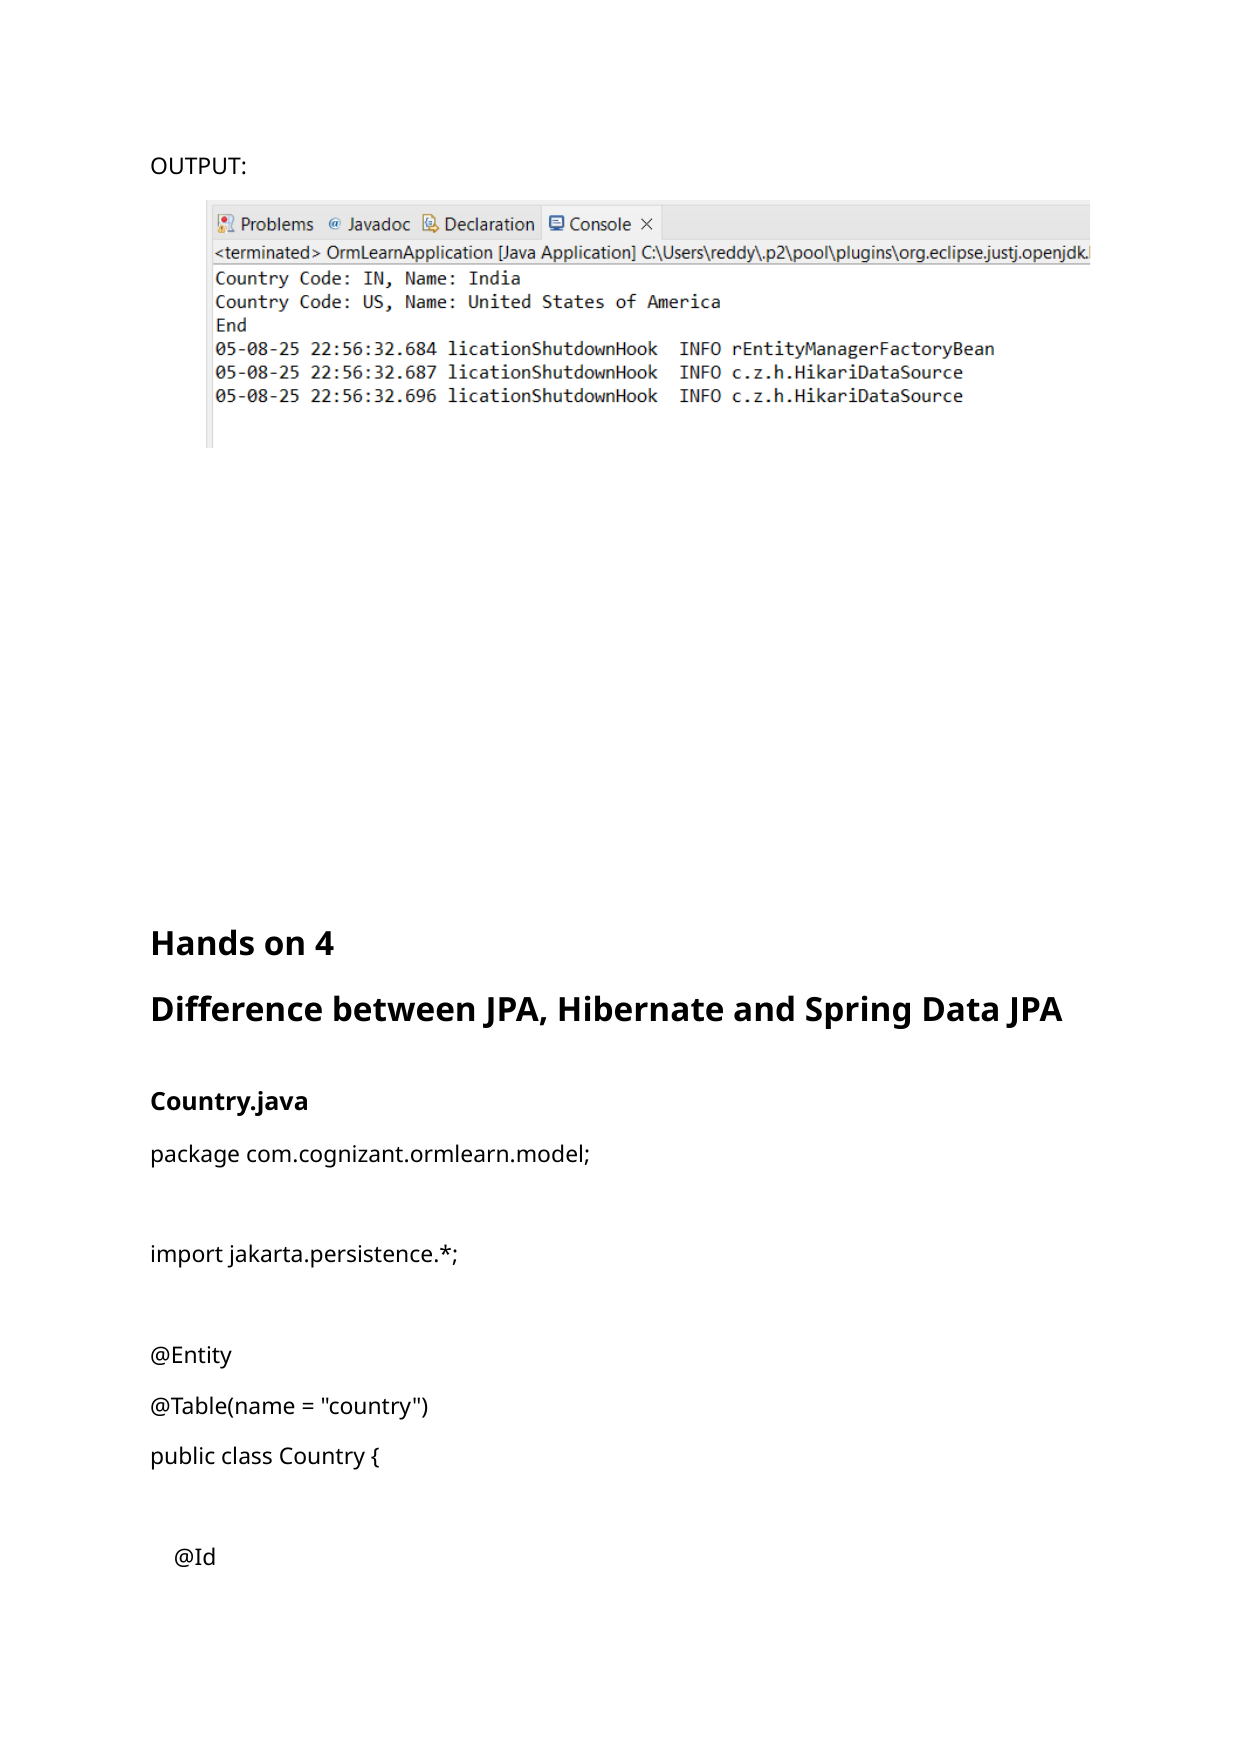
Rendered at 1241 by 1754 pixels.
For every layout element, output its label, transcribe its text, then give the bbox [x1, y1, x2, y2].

text @Entity [150, 1339, 1090, 1370]
text Hands on 4 [150, 920, 1090, 966]
text @Id [150, 1541, 1090, 1572]
text package com.cognizant.ormlearn.model; [150, 1137, 1090, 1169]
picture [150, 200, 1091, 448]
text public class Country { [150, 1440, 1090, 1471]
text OUTPUT: [150, 150, 1090, 181]
text Difference between JPA, Hibernate and Spring Data JPA [150, 986, 1090, 1065]
text @Table(name = "country") [150, 1389, 1090, 1421]
text Country.java [150, 1084, 1090, 1118]
text import jakarta.persistence.*; [150, 1238, 1090, 1269]
